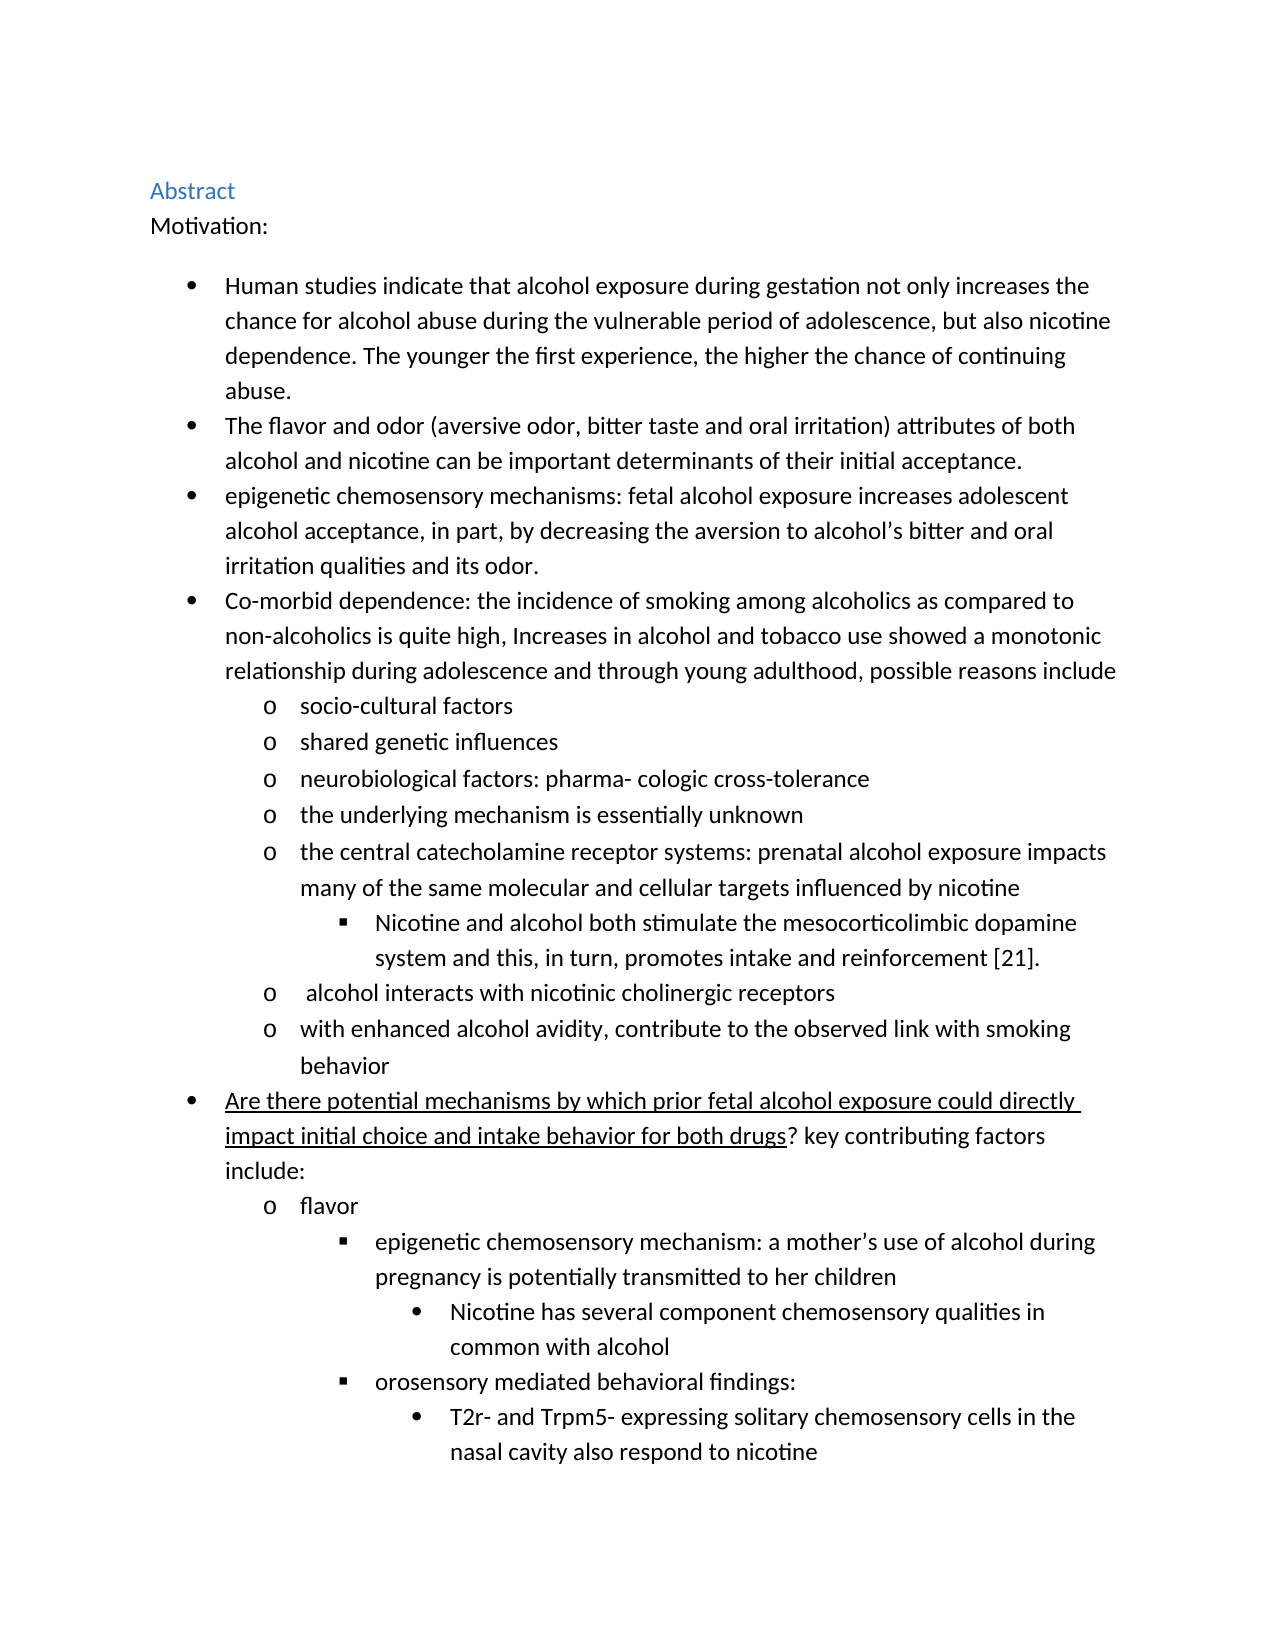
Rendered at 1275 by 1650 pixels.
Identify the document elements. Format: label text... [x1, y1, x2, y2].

list flavor [262, 1190, 1125, 1222]
list epigenetic chemosensory mechanisms: fetal alcohol exposure increases adolescent alcohol acceptance, in part, by decreasing the aversion to alcohol’s bitter and oral irritation qualities and its odor. [187, 480, 1125, 581]
list Co-morbid dependence: the incidence of smoking among alcoholics as compared to non-alcoholics is quite high, Increases in alcohol and tobacco use showed a monotonic relationship during adolescence and through young adulthood, possible reasons include [187, 585, 1125, 686]
list socio-cultural factors [262, 690, 1125, 722]
list T2r- and Trpm5- expressing solitary chemosensory cells in the nasal cavity also respond to nicotine [412, 1401, 1125, 1467]
list alcohol interacts with nicotinic cholinergic receptors [262, 977, 1125, 1009]
list orosensory mediated behavioral findings: [337, 1366, 1125, 1397]
list the central catecholamine receptor systems: prenatal alcohol exposure impacts many of the same molecular and cellular targets influenced by nicotine [262, 836, 1125, 903]
list the underlying mechanism is essentially unknown [262, 799, 1125, 831]
list neurobiological factors: pharma- cologic cross-tolerance [262, 763, 1125, 795]
list with enhanced alcohol avidity, contribute to the observed link with smoking behavior [262, 1013, 1125, 1080]
list Nicotine has several component chemosensory qualities in common with alcohol [412, 1296, 1125, 1362]
text Motivation: [150, 210, 1125, 241]
list Human studies indicate that alcohol exposure during gestation not only increases the chance for alcohol abuse during the vulnerable period of adolescence, but also nicotine dependence. The younger the first experience, the higher the chance of continuing abuse. [187, 270, 1125, 406]
subtitle Abstract [150, 175, 1125, 206]
list epigenetic chemosensory mechanism: a mother’s use of alcohol during pregnancy is potentially transmitted to her children [337, 1226, 1125, 1292]
list shared genetic influences [262, 726, 1125, 758]
list Are there potential mechanisms by which prior fetal alcohol exposure could directly impact initial choice and intake behavior for both drugs? key contributing factors include: [187, 1085, 1125, 1185]
list Nicotine and alcohol both stimulate the mesocorticolimbic dopamine system and this, in turn, promotes intake and reinforcement [21]. [337, 907, 1125, 973]
list The flavor and odor (aversive odor, bitter taste and oral irritation) attributes of both alcohol and nicotine can be important determinants of their initial acceptance. [187, 410, 1125, 476]
